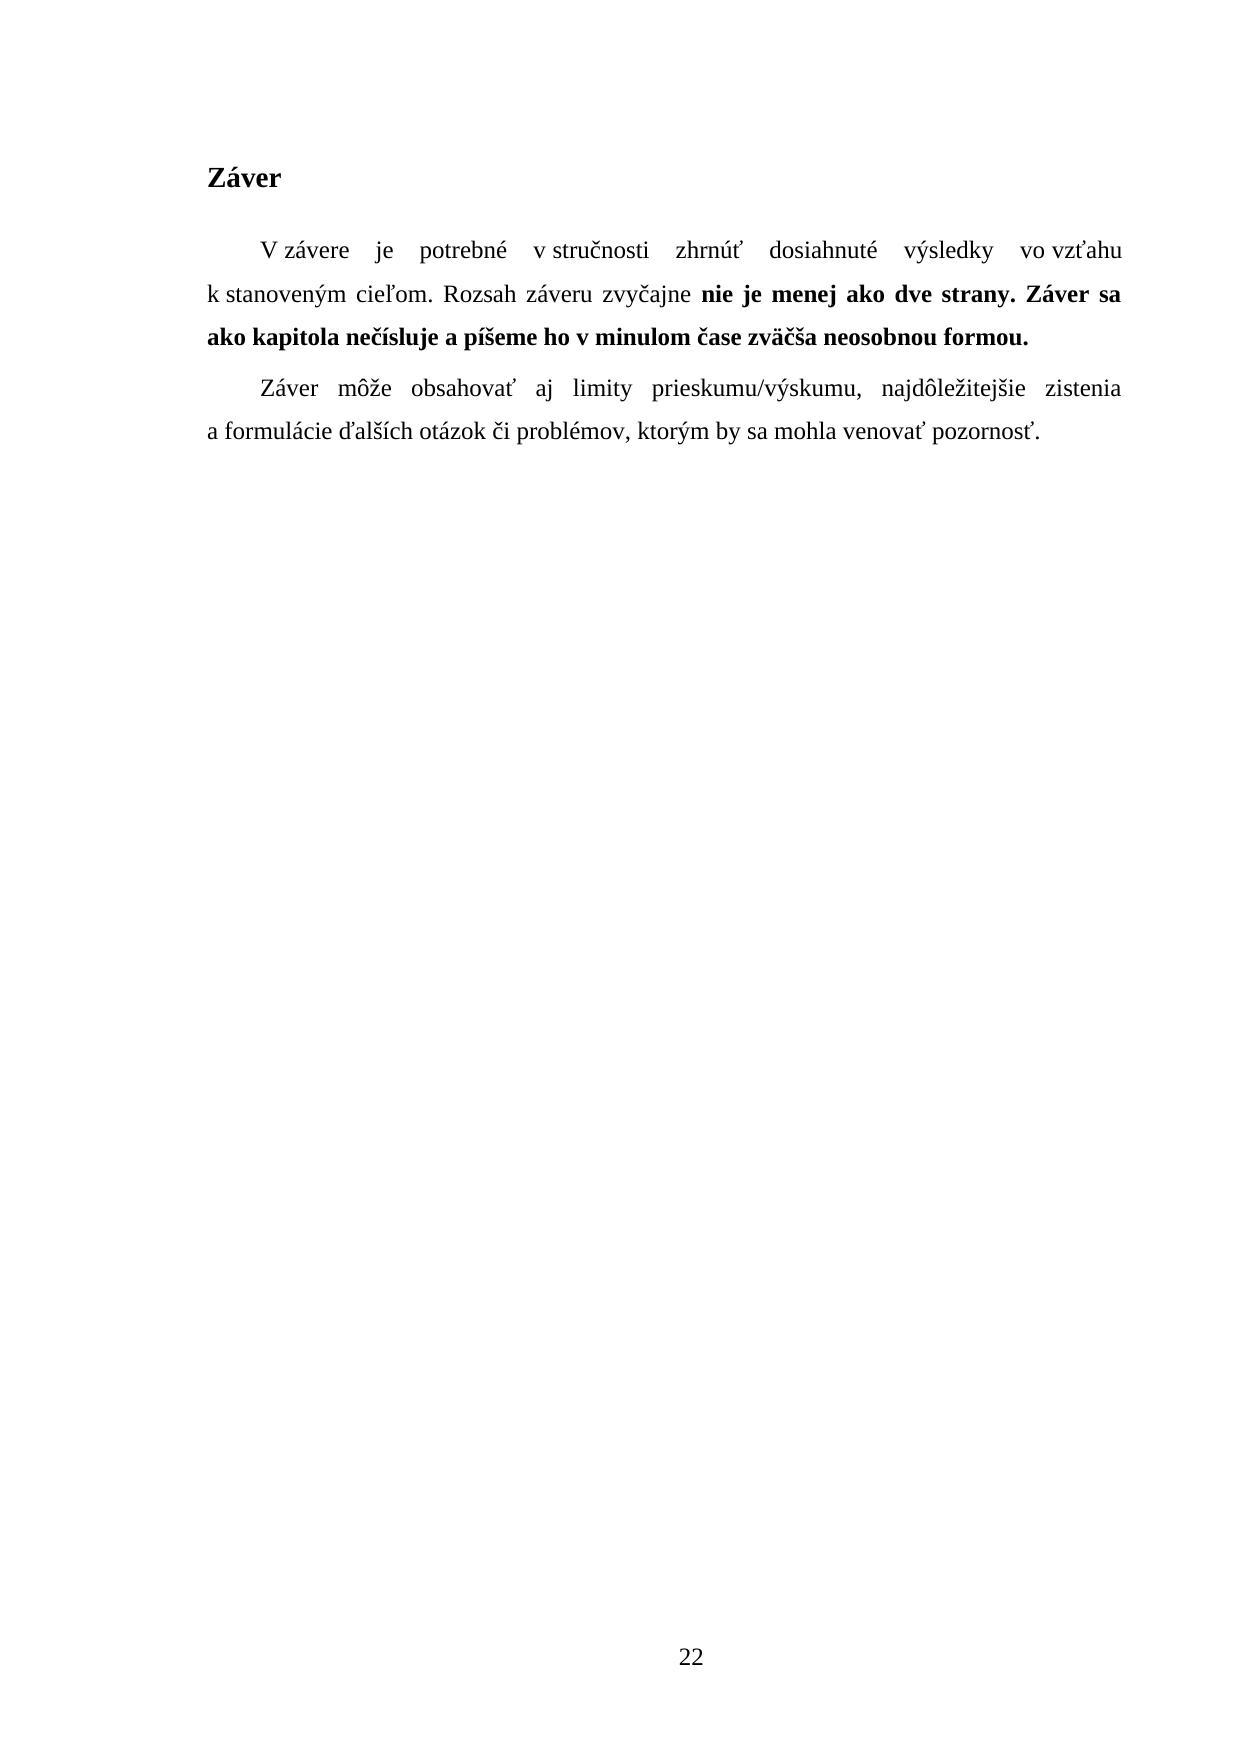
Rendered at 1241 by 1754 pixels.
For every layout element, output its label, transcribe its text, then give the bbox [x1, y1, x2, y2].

text Záver môže obsahovať aj limity prieskumu/výskumu, najdôležitejšie zistenia a formulácie ďalších otázok či problémov, ktorým by sa mohla venovať pozornosť. [207, 373, 1122, 445]
subtitle Záver [207, 160, 1122, 194]
text V závere je potrebné v stručnosti zhrnúť dosiahnuté výsledky vo vzťahu k stanoveným cieľom. Rozsah záveru zvyčajne nie je menej ako dve strany. Záver sa ako kapitola nečísluje a píšeme ho v minulom čase zväčša neosobnou formou. [207, 236, 1122, 351]
